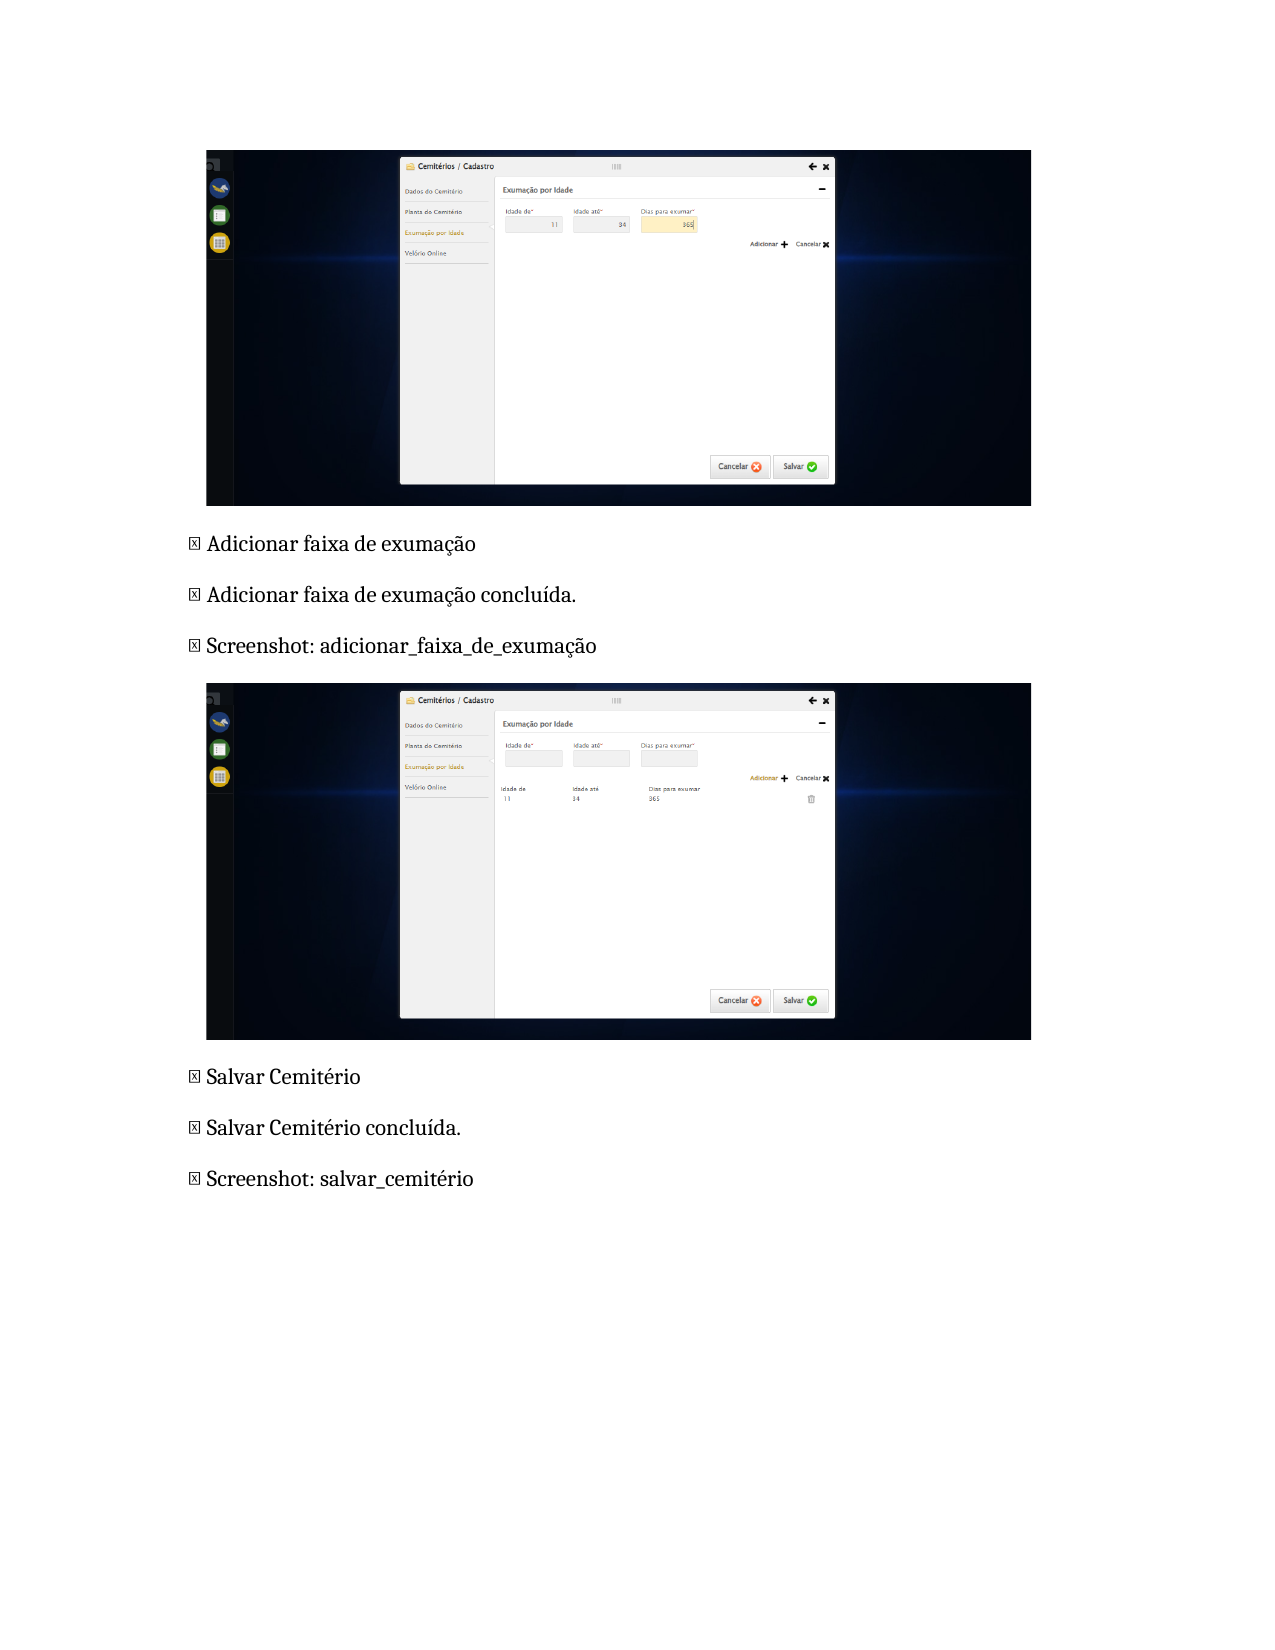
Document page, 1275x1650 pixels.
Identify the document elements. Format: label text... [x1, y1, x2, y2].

text 📸 Screenshot: adicionar_faixa_de_exumação [187, 632, 1087, 659]
text ✅ Salvar Cemitério concluída. [187, 1115, 1087, 1141]
text 🔄 Salvar Cemitério [187, 1064, 1087, 1090]
text ✅ Adicionar faixa de exumação concluída. [187, 581, 1087, 608]
picture [206, 150, 1032, 506]
text 🔄 Adicionar faixa de exumação [187, 530, 1087, 557]
text 📸 Screenshot: salvar_cemitério [187, 1166, 1087, 1192]
picture [206, 683, 1032, 1040]
